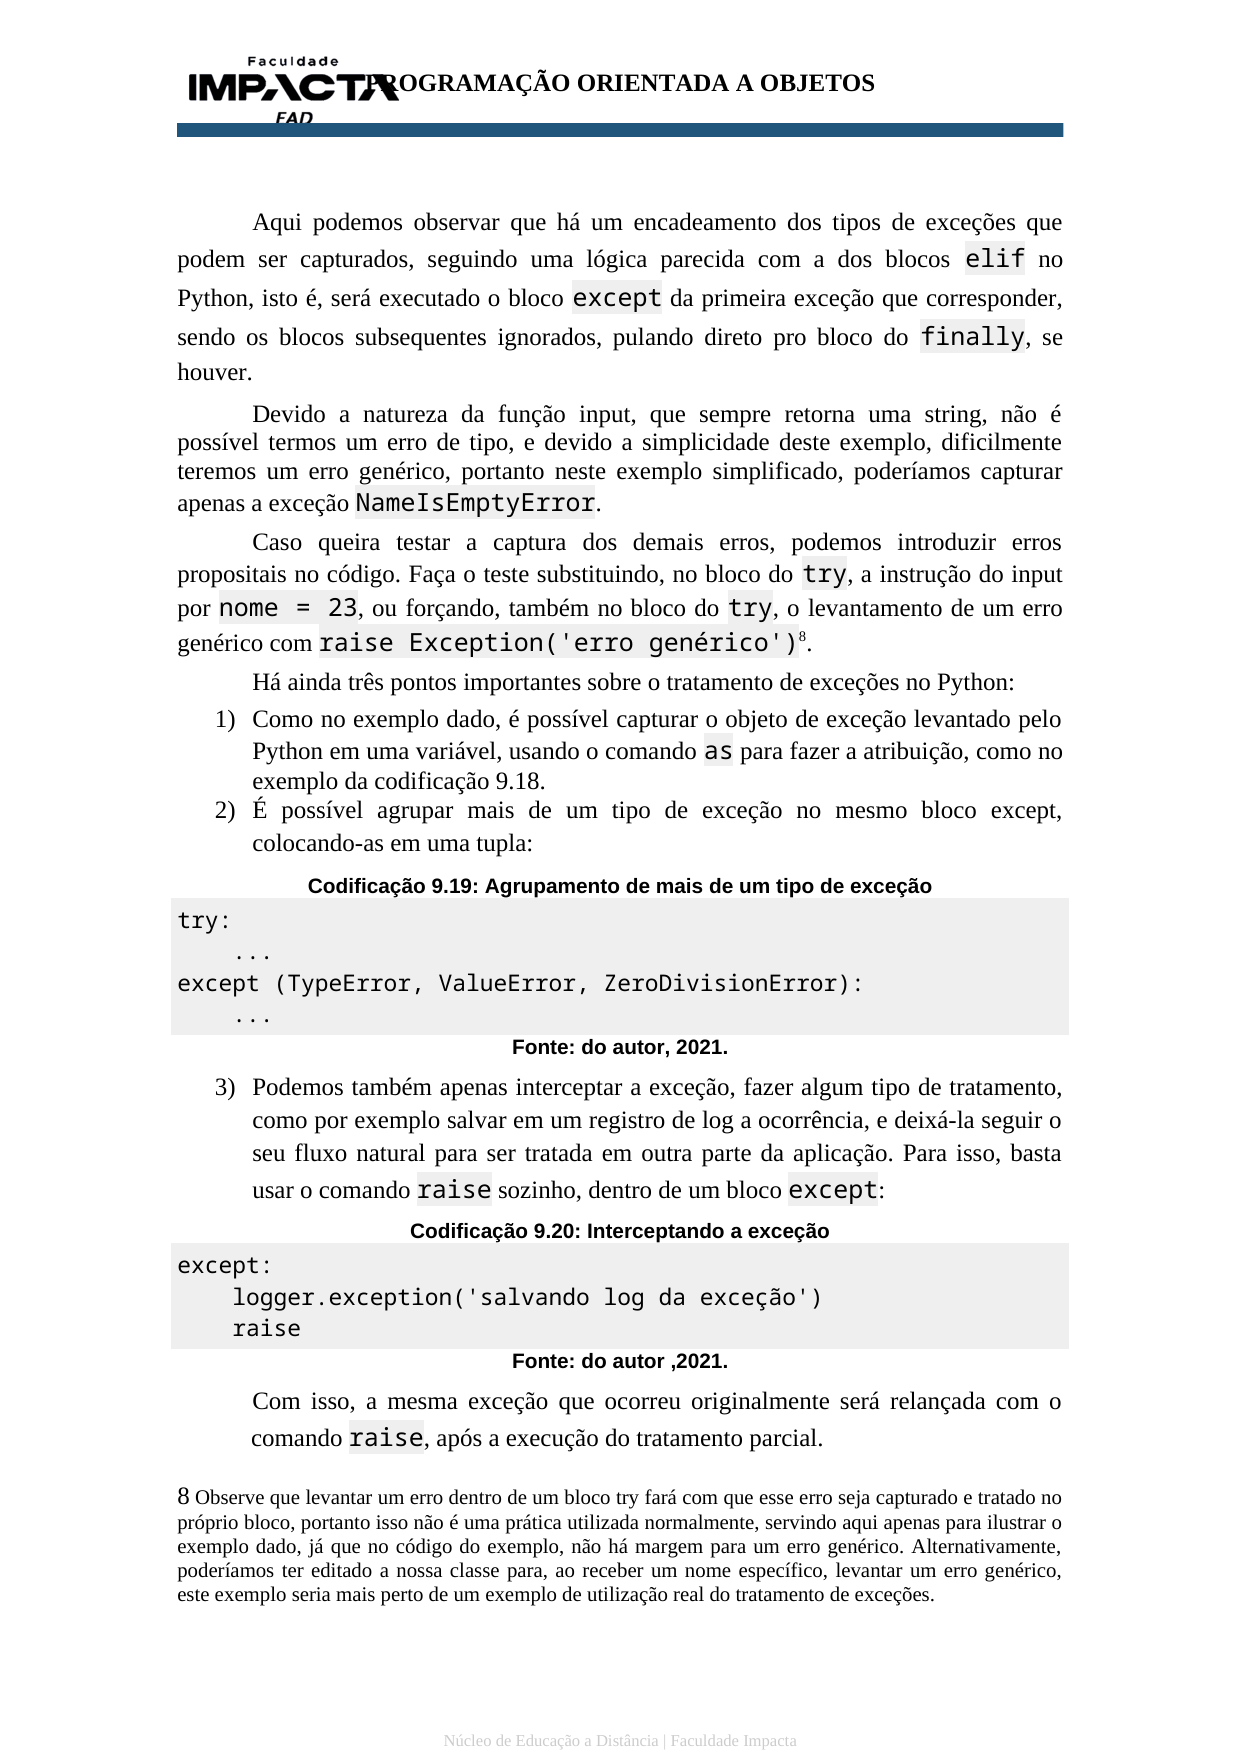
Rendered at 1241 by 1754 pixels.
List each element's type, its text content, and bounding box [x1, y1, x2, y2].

text Caso queira testar a captura dos demais erros, podemos introduzir erros propositais no código. Faça o teste substituindo, no bloco do try, a instrução do input por nome = 23, ou forçando, também no bloco do try, o levantamento de um erro genérico com raise Exception('erro genérico'). [177, 527, 1063, 658]
subtitle ... [177, 935, 1063, 966]
subtitle Codificação 9.19: Agrupamento de mais de um tipo de exceção [177, 874, 1063, 898]
subtitle ... [177, 991, 1063, 1029]
text Há ainda três pontos importantes sobre o tratamento de exceções no Python: [177, 667, 1063, 695]
text Aqui podemos observar que há um encadeamento dos tipos de exceções que podem ser capturados, seguindo uma lógica parecida com a dos blocos elif no Python, isto é, será executado o bloco except da primeira exceção que corresponder, sendo os blocos subsequentes ignorados, pulando direto pro bloco do finally, se houver. [177, 207, 1063, 386]
subtitle logger.exception('salvando log da exceção') [177, 1281, 1063, 1306]
text Fonte: do autor, 2021. [177, 1035, 1063, 1059]
subtitle except: [177, 1249, 1063, 1281]
subtitle Fonte: do autor ,2021. [177, 1349, 1063, 1373]
subtitle try: [177, 904, 1063, 935]
subtitle except (TypeError, ValueError, ZeroDivisionError): [177, 966, 1063, 991]
list Como no exemplo dado, é possível capturar o objeto de exceção levantado pelo Python em uma variável, usando o comando as para fazer a atribuição, como no exemplo da codificação 9.18. [214, 704, 1063, 795]
text Com isso, a mesma exceção que ocorreu originalmente será relançada com o comando raise, após a execução do tratamento parcial. [251, 1386, 1063, 1454]
text Devido a natureza da função input, que sempre retorna uma string, não é possível termos um erro de tipo, e devido a simplicidade deste exemplo, dificilmente teremos um erro genérico, portanto neste exemplo simplificado, poderíamos capturar apenas a exceção NameIsEmptyError. [177, 399, 1063, 519]
list É possível agrupar mais de um tipo de exceção no mesmo bloco except, colocando-as em uma tupla: [214, 795, 1063, 857]
picture [177, 48, 1064, 137]
list Podemos também apenas interceptar a exceção, fazer algum tipo de tratamento, como por exemplo salvar em um registro de log a ocorrência, e deixá-la seguir o seu fluxo natural para ser tratada em outra parte da aplicação. Para isso, basta usar o comando raise sozinho, dentro de um bloco except: [214, 1072, 1063, 1206]
subtitle Codificação 9.20: Interceptando a exceção [177, 1219, 1063, 1243]
subtitle raise [177, 1306, 1063, 1343]
